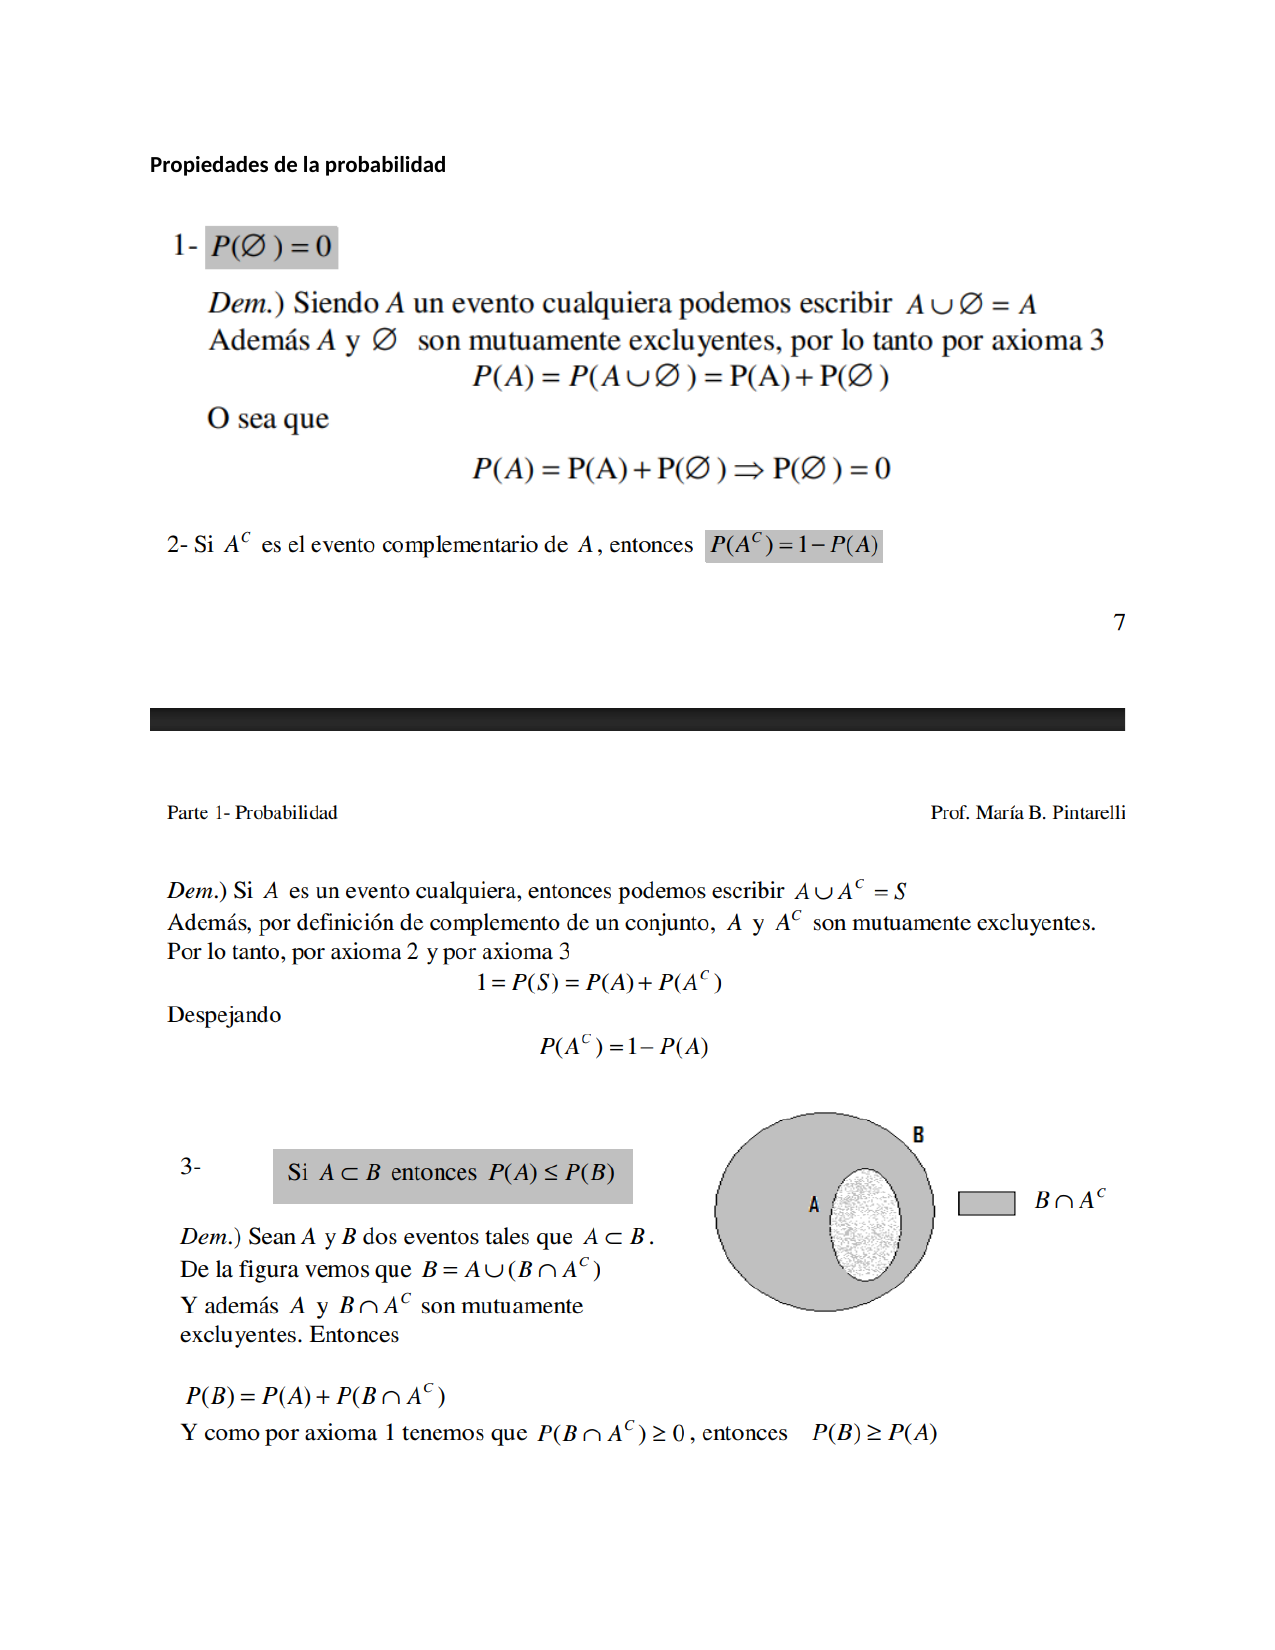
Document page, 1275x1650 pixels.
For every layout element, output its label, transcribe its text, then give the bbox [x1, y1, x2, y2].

picture [150, 1095, 1125, 1457]
picture [150, 196, 1125, 511]
text Propiedades de la probabilidad [150, 150, 1125, 178]
picture [150, 530, 1125, 1077]
